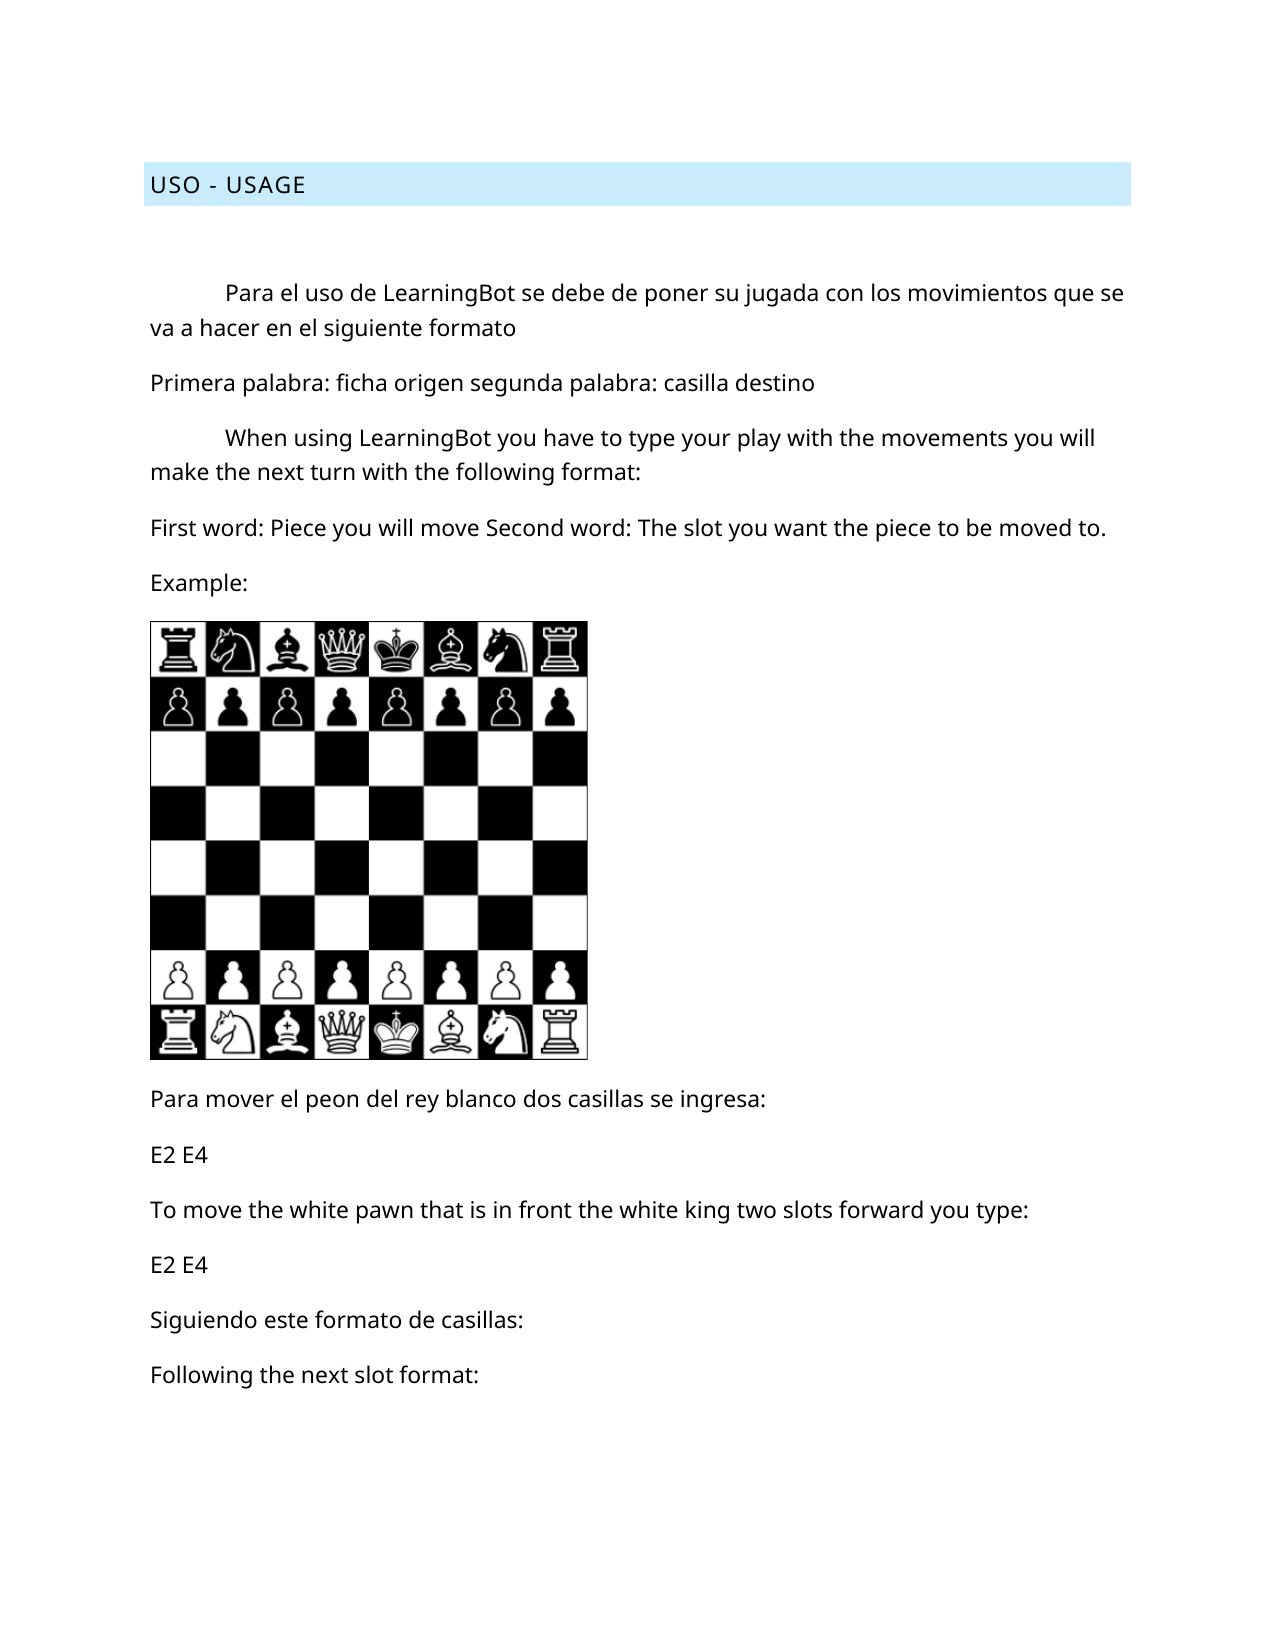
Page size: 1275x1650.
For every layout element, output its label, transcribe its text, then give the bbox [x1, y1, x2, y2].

text Example: [150, 567, 1125, 598]
text To move the white pawn that is in front the white king two slots forward you type: [150, 1194, 1125, 1225]
text Siguiendo este formato de casillas: [150, 1304, 1125, 1335]
text E2 E4 [150, 1138, 1125, 1170]
text Para mover el peon del rey blanco dos casillas se ingresa: [150, 1083, 1125, 1114]
picture [150, 621, 588, 1060]
text First word: Piece you will move Second word: The slot you want the piece to be moved to. [150, 511, 1125, 543]
text Primera palabra: ficha origen segunda palabra: casilla destino [150, 367, 1125, 398]
text Para el uso de LearningBot se debe de poner su jugada con los movimientos que se va a hacer en el siguiente formato [150, 277, 1125, 343]
text Following the next slot format: [150, 1359, 1125, 1391]
subtitle Uso - USAGE [150, 169, 1125, 200]
text E2 E4 [150, 1249, 1125, 1280]
text When using LearningBot you have to type your play with the movements you will make the next turn with the following format: [150, 422, 1125, 487]
